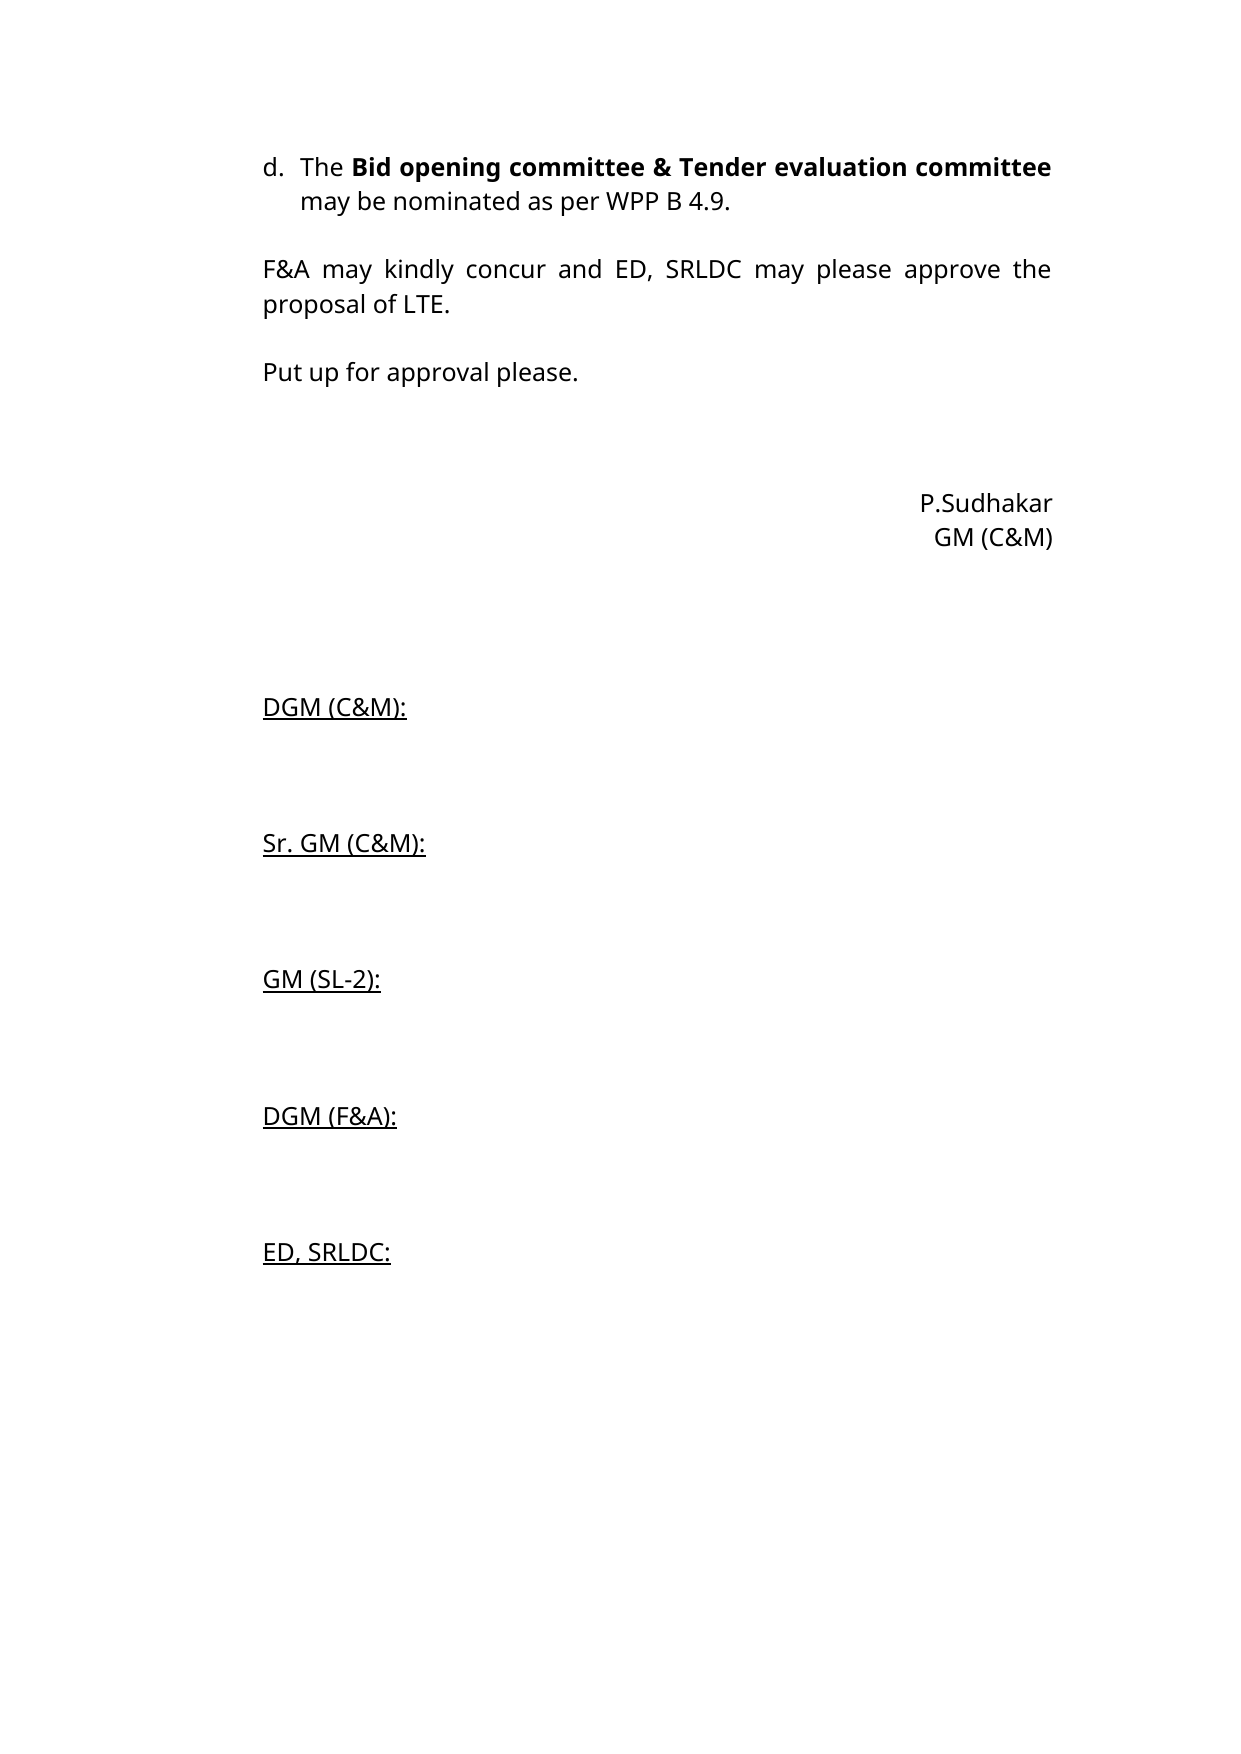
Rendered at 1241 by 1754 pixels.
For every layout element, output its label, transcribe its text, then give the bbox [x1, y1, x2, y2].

text F&A may kindly concur and ED, SRLDC may please approve the proposal of LTE. [262, 252, 1053, 320]
text P.Sudhakar [262, 485, 1053, 519]
text DGM (C&M): [187, 690, 1053, 724]
text GM (SL-2): [187, 962, 1053, 996]
text Sr. GM (C&M): [187, 826, 1053, 860]
text Put up for approval please. [262, 354, 1053, 388]
text GM (C&M) [262, 519, 1053, 553]
text ED, SRLDC: [187, 1235, 1053, 1269]
list The Bid opening committee & Tender evaluation committee may be nominated as per WPP B 4.9. [262, 150, 1053, 218]
text DGM (F&A): [187, 1098, 1053, 1132]
